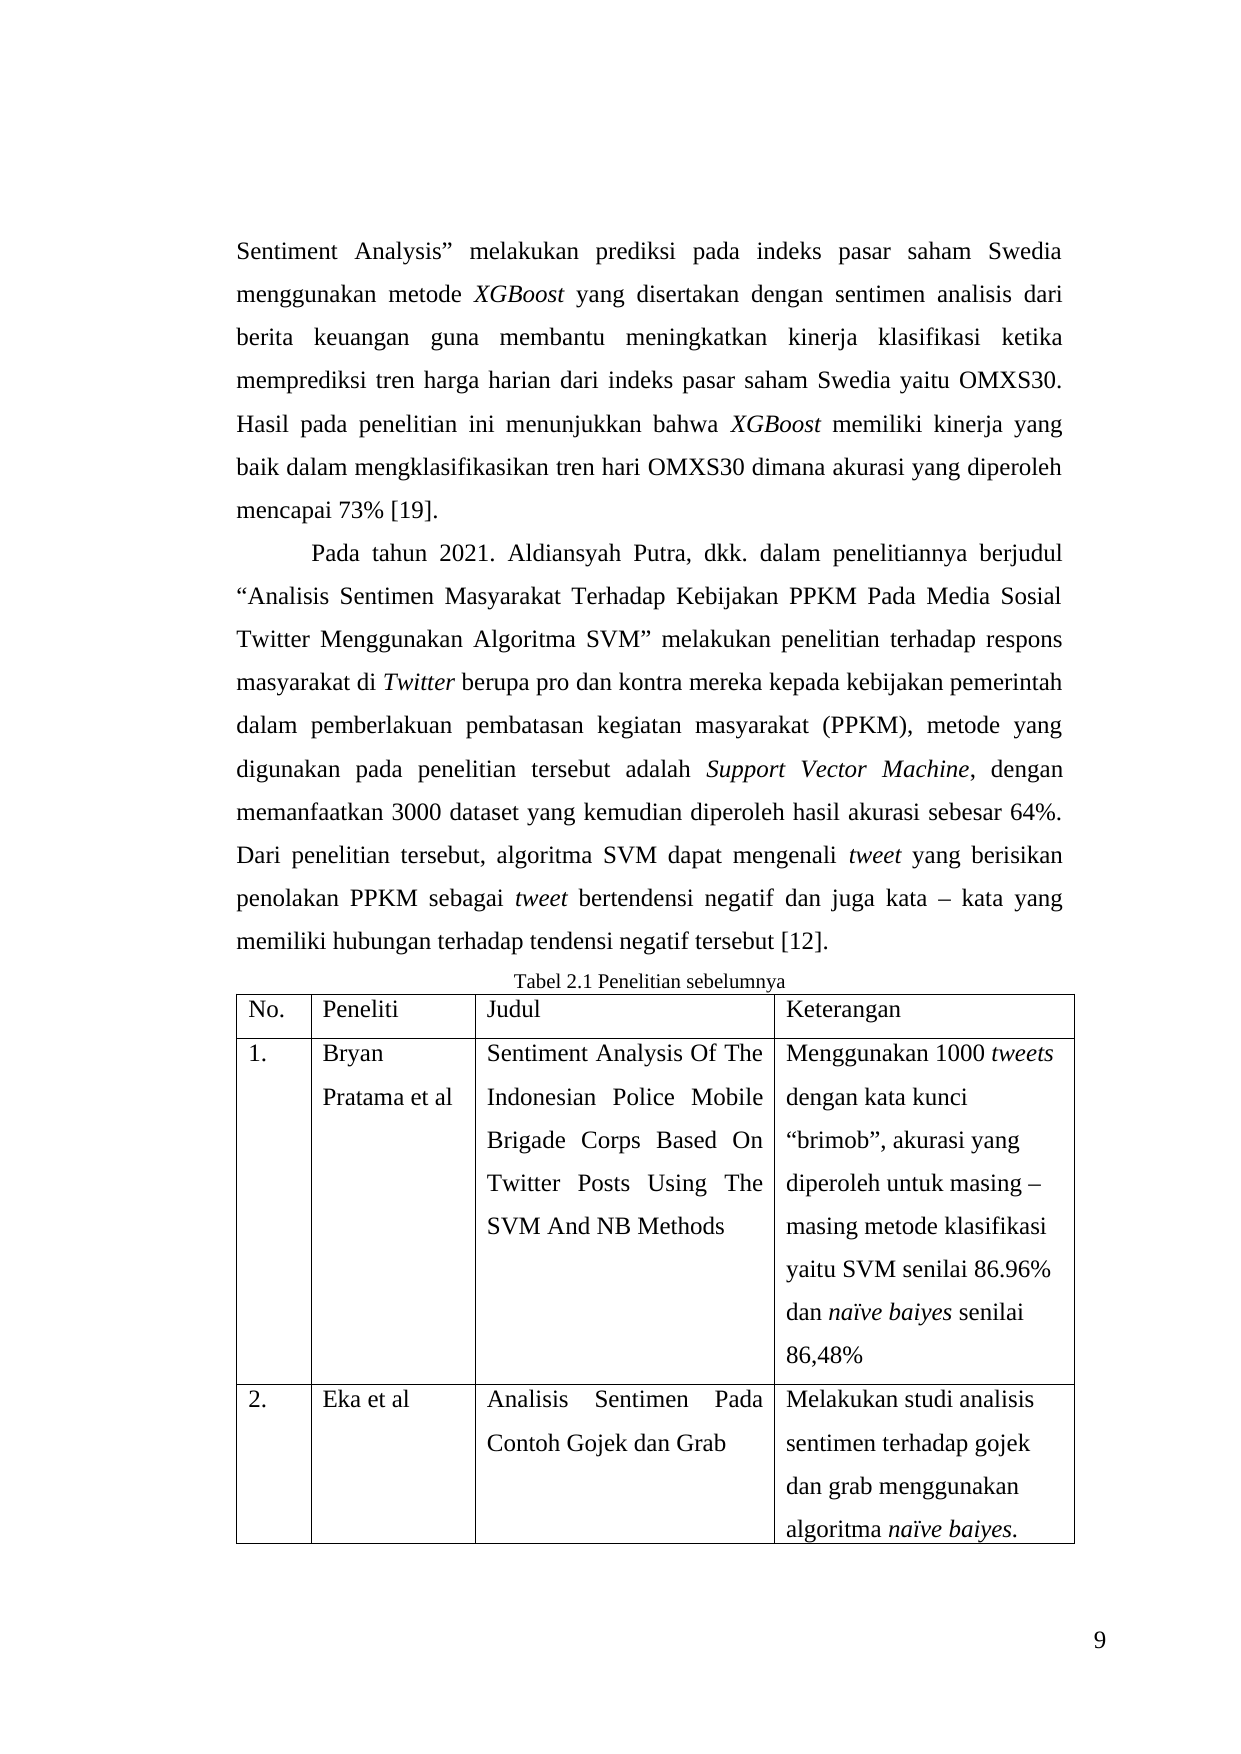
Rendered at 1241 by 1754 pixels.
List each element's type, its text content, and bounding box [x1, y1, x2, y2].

table_cell Bryan Pratama et al [312, 1039, 475, 1383]
list Pada tahun 2021. Aldiansyah Putra, dkk. dalam penelitiannya berjudul “Analisis Sentimen Masyarakat Terhadap Kebijakan PPKM Pada Media Sosial Twitter Menggunakan Algoritma SVM” melakukan penelitian terhadap respons masyarakat di Twitter berupa pro dan kontra mereka kepada kebijakan pemerintah dalam pemberlakuan pembatasan kegiatan masyarakat (PPKM), metode yang digunakan pada penelitian tersebut adalah Support Vector Machine, dengan memanfaatkan 3000 dataset yang kemudian diperoleh hasil akurasi sebesar 64%. Dari penelitian tersebut, algoritma SVM dapat mengenali tweet yang berisikan penolakan PPKM sebagai tweet bertendensi negatif dan juga kata – kata yang memiliki hubungan terhadap tendensi negatif tersebut . [236, 538, 1063, 955]
table_cell Sentiment Analysis Of The Indonesian Police Mobile Brigade Corps Based On Twitter Posts Using The SVM And NB Methods [476, 1039, 774, 1383]
table_cell [237, 1039, 311, 1383]
table_cell Analisis Sentimen Pada Contoh Gojek dan Grab [476, 1385, 774, 1543]
table_header Judul [476, 995, 774, 1037]
table_cell Eka et al [312, 1385, 475, 1543]
table_header Keterangan [775, 995, 1074, 1037]
table_header No. [237, 995, 311, 1037]
table_cell [237, 1385, 311, 1543]
table_cell Menggunakan 1000 tweets dengan kata kunci “brimob”, akurasi yang diperoleh untuk masing – masing metode klasifikasi yaitu SVM senilai 86.96% dan naïve baiyes senilai 86,48% [775, 1039, 1074, 1383]
table_header Peneliti [312, 995, 475, 1037]
